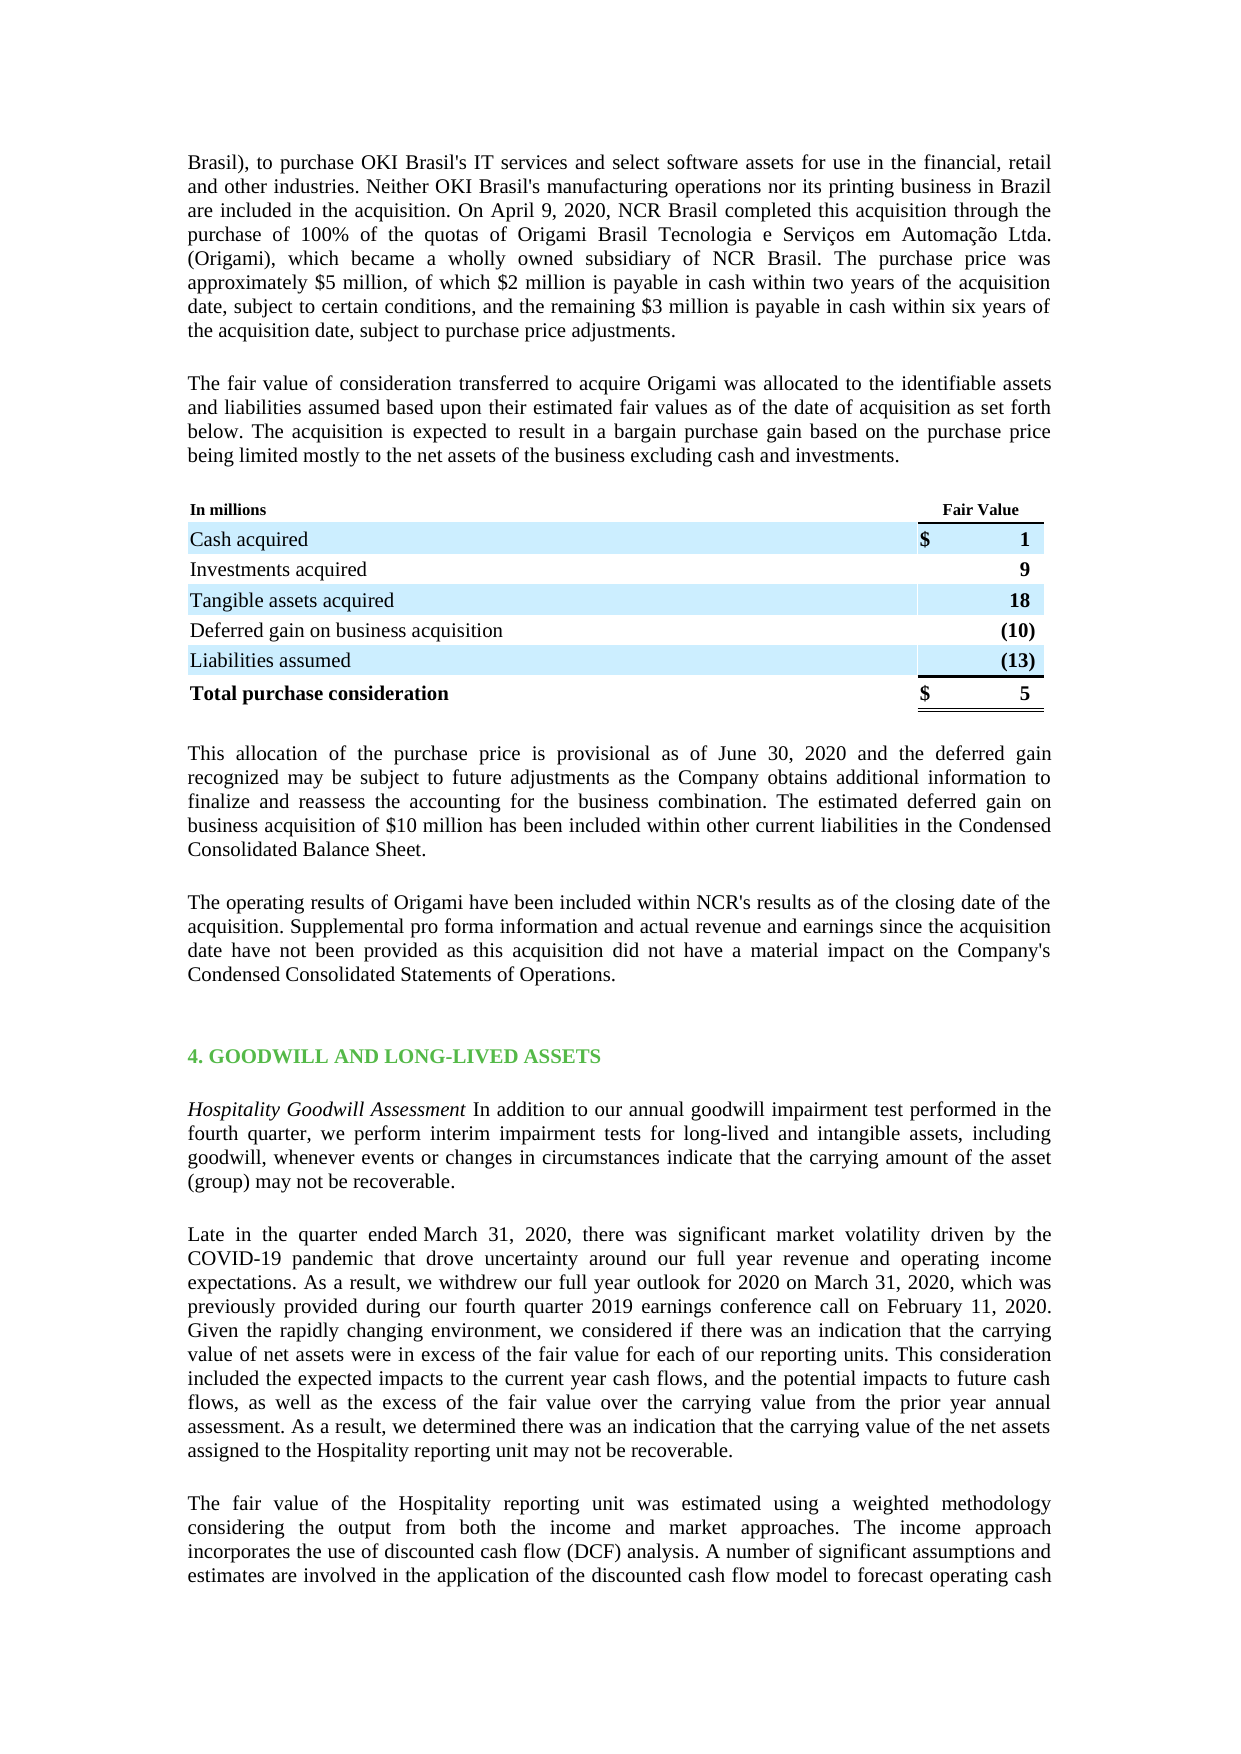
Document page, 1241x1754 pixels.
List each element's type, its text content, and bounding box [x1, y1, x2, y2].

text This allocation of the purchase price is provisional as of June 30, 2020 and the deferred gain recognized may be subject to future adjustments as the Company obtains additional information to finalize and reassess the accounting for the business combination. The estimated deferred gain on business acquisition of $10 million has been included within other current liabilities in the Condensed Consolidated Balance Sheet. [187, 741, 1053, 861]
text The fair value of consideration transferred to acquire Origami was allocated to the identifiable assets and liabilities assumed based upon their estimated fair values as of the date of acquisition as set forth below. The acquisition is expected to result in a bargain purchase gain based on the purchase price being limited mostly to the net assets of the business excluding cash and investments. [187, 371, 1053, 467]
text Hospitality Goodwill Assessment In addition to our annual goodwill impairment test performed in the fourth quarter, we perform interim impairment tests for long-lived and intangible assets, including goodwill, whenever events or changes in circumstances indicate that the carrying amount of the asset (group) may not be recoverable. [187, 1097, 1053, 1193]
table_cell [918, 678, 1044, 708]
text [187, 1491, 1053, 1587]
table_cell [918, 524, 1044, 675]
text 4. GOODWILL AND LONG-LIVED ASSETS [187, 1044, 1053, 1068]
text Late in the quarter ended March 31, 2020, there was significant market volatility driven by the COVID-19 pandemic that drove uncertainty around our full year revenue and operating income expectations. As a result, we withdrew our full year outlook for 2020 on March 31, 2020, which was previously provided during our fourth quarter 2019 earnings conference call on February 11, 2020. Given the rapidly changing environment, we considered if there was an indication that the carrying value of net assets were in excess of the fair value for each of our reporting units. This consideration included the expected impacts to the current year cash flows, and the potential impacts to future cash flows, as well as the excess of the fair value over the carrying value from the prior year annual assessment. As a result, we determined there was an indication that the carrying value of the net assets assigned to the Hospitality reporting unit may not be recoverable. [187, 1222, 1053, 1462]
text Brasil), to purchase OKI Brasil's IT services and select software assets for use in the financial, retail and other industries. Neither OKI Brasil's manufacturing operations nor its printing business in Brazil are included in the acquisition. On April 9, 2020, NCR Brasil completed this acquisition through the purchase of 100% of the quotas of Origami Brasil Tecnologia e Serviços em Automação Ltda. (Origami), which became a wholly owned subsidiary of NCR Brasil. The purchase price was approximately $5 million, of which $2 million is payable in cash within two years of the acquisition date, subject to certain conditions, and the remaining $3 million is payable in cash within six years of the acquisition date, subject to purchase price adjustments. [187, 150, 1053, 342]
text The operating results of Origami have been included within NCR's results as of the closing date of the acquisition. Supplemental pro forma information and actual revenue and earnings since the acquisition date have not been provided as this acquisition did not have a material impact on the Company's Condensed Consolidated Statements of Operations. [187, 890, 1053, 986]
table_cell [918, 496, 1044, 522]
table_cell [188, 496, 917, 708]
